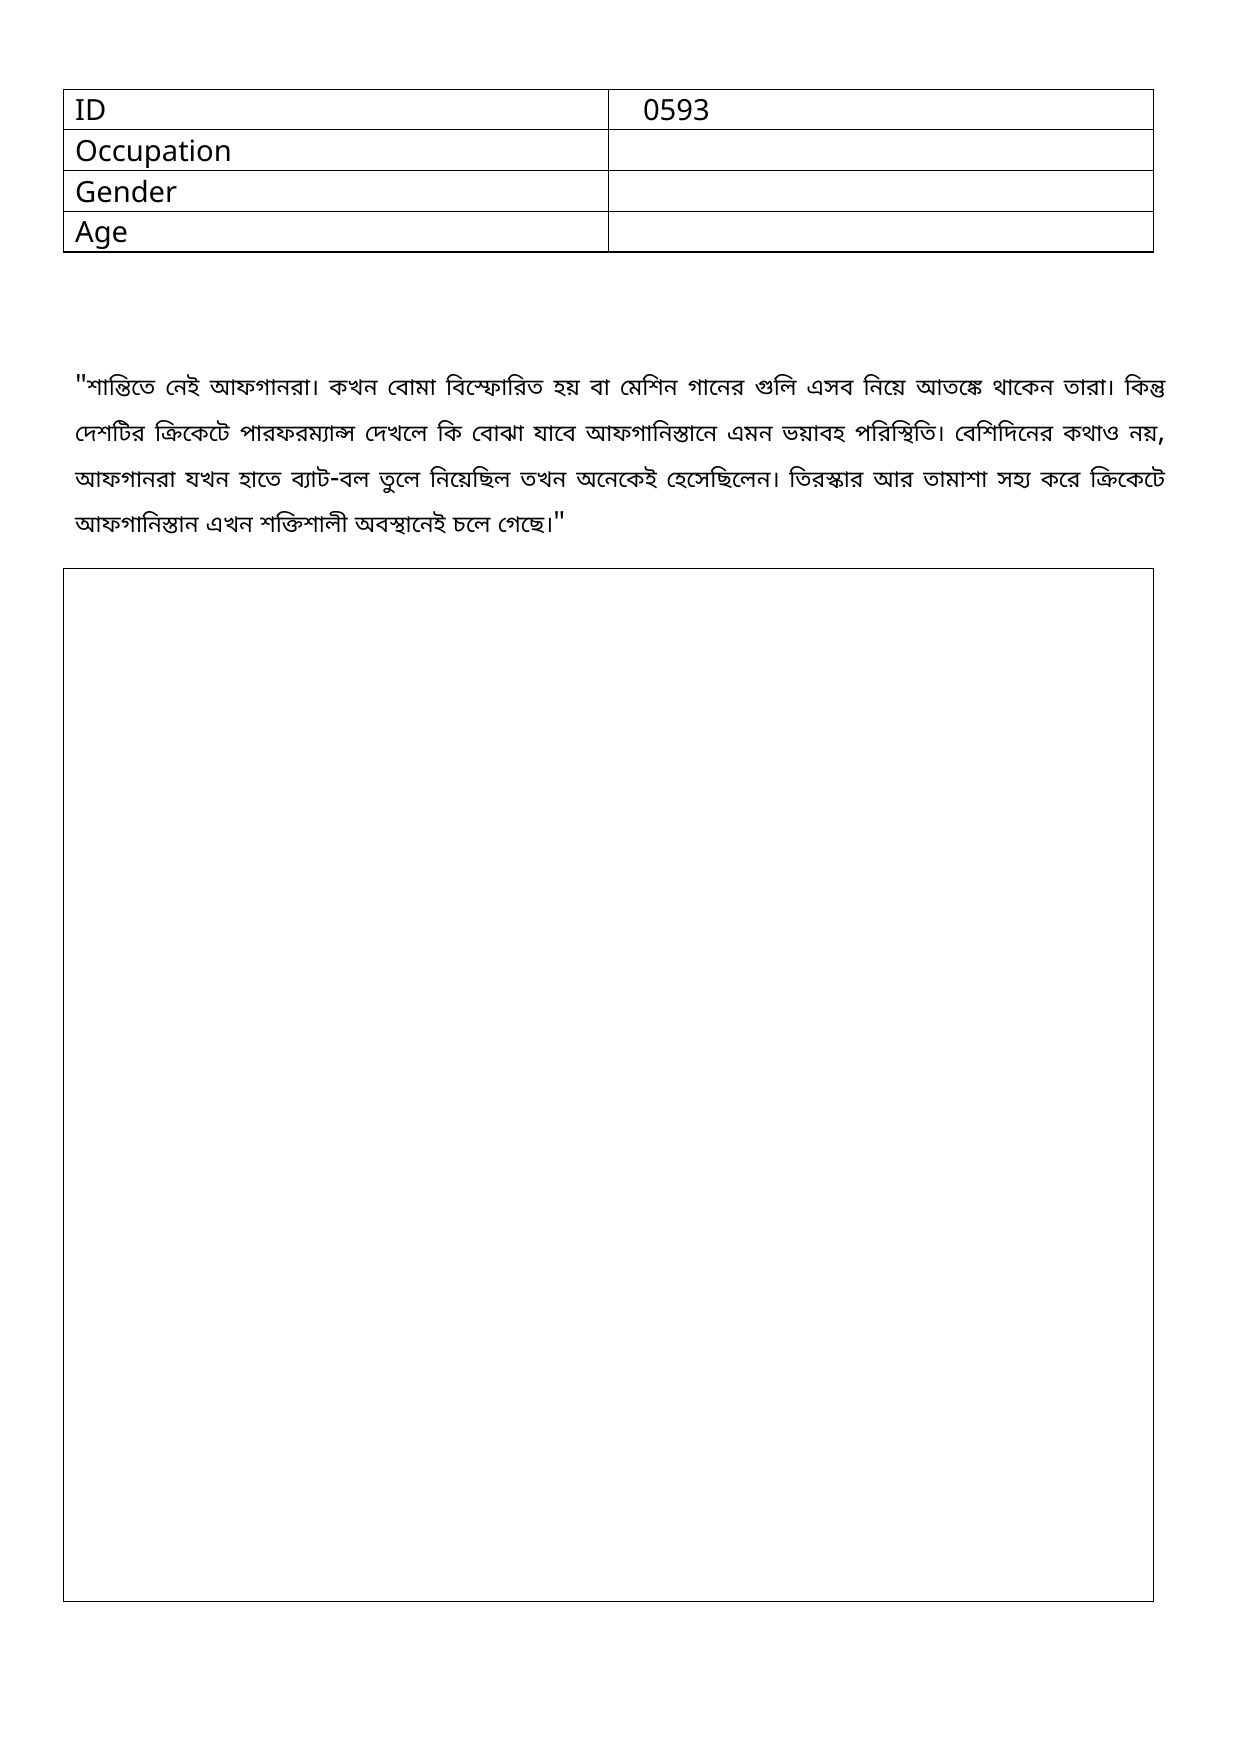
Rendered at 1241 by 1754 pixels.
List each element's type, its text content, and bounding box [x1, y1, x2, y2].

table_cell Age [64, 212, 608, 251]
table_cell [609, 212, 1153, 251]
table_cell Gender [64, 171, 608, 211]
table_header 0593 [609, 90, 1153, 129]
table_header [64, 569, 1153, 1601]
table_cell Occupation [64, 130, 608, 170]
table_header ID [64, 90, 608, 129]
table_cell [609, 130, 1153, 170]
table_cell [609, 171, 1153, 211]
text "শান্তিতে নেই আফগানরা। কখন বোমা বিস্ফোরিত হয় বা মেশিন গানের গুলি এসব নিয়ে আতঙ্কে থাকেন তারা। কিন্তু দেশটির ক্রিকেটে পারফরম্যান্স দেখলে কি বোঝা যাবে আফগানিস্তানে এমন ভয়াবহ পরিস্থিতি। বেশিদিনের কথাও নয়, আফগানরা যখন হাতে ব্যাট-বল তুলে নিয়েছিল তখন অনেকেই হেসেছিলেন। তিরস্কার আর তামাশা সহ্য করে ক্রিকেটে আফগানিস্তান এখন শক্তিশালী অবস্থানেই চলে গেছে।" [75, 364, 1165, 541]
